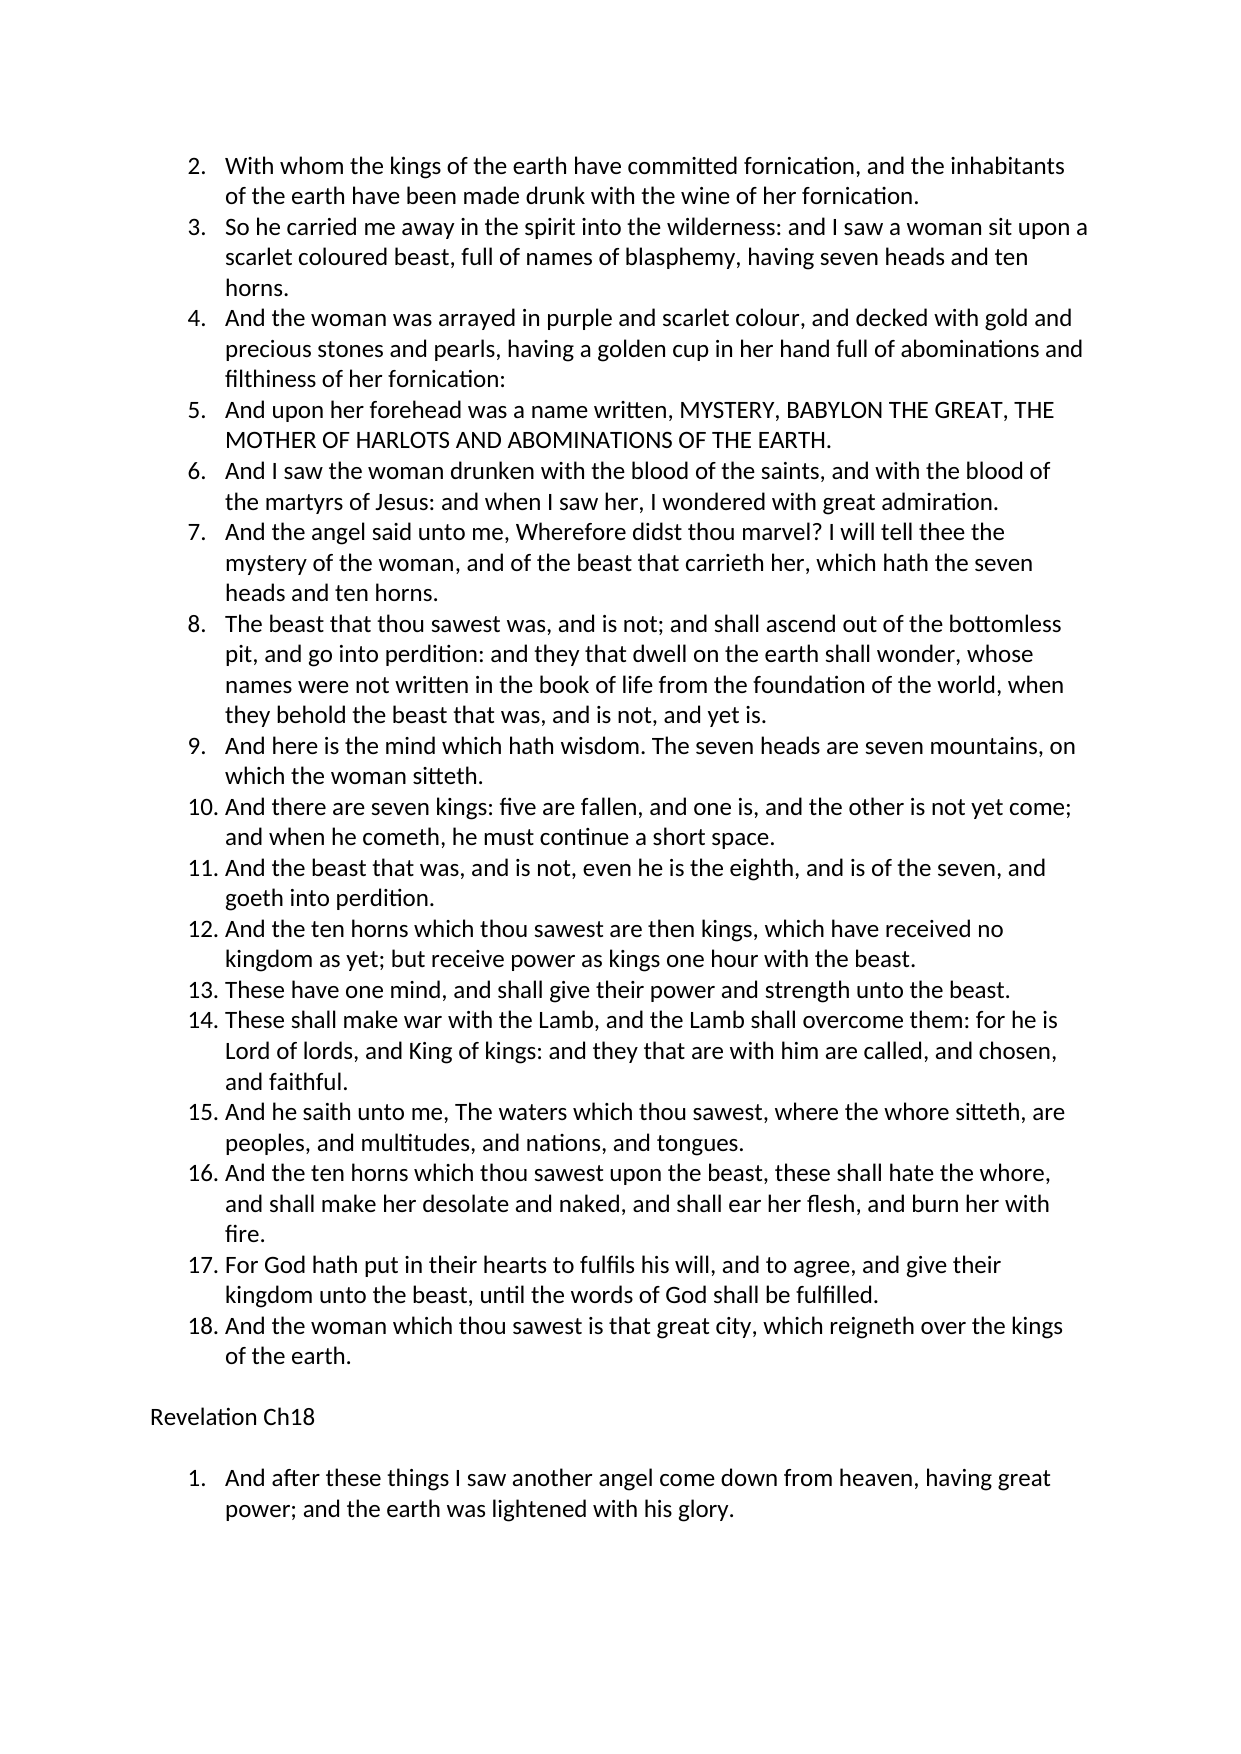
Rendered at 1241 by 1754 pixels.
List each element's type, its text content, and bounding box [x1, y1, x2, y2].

list And the angel said unto me, Wherefore didst thou marvel? I will tell thee the mystery of the woman, and of the beast that carrieth her, which hath the seven heads and ten horns. [187, 516, 1090, 608]
list These have one mind, and shall give their power and strength unto the beast. [187, 974, 1090, 1004]
list And the woman which thou sawest is that great city, which reigneth over the kings of the earth. [187, 1310, 1090, 1371]
list And the woman was arrayed in purple and scarlet colour, and decked with gold and precious stones and pearls, having a golden cup in her hand full of abominations and filthiness of her fornication: [187, 303, 1090, 394]
list So he carried me away in the spirit into the wilderness: and I saw a woman sit upon a scarlet coloured beast, full of names of blasphemy, having seven heads and ten horns. [187, 211, 1090, 303]
list These shall make war with the Lamb, and the Lamb shall overcome them: for he is Lord of lords, and King of kings: and they that are with him are called, and chosen, and faithful. [187, 1004, 1090, 1096]
list And there are seven kings: five are fallen, and one is, and the other is not yet come; and when he cometh, he must continue a short space. [187, 791, 1090, 852]
list And he saith unto me, The waters which thou sawest, where the whore sitteth, are peoples, and multitudes, and nations, and tongues. [187, 1096, 1090, 1157]
list And upon her forehead was a name written, MYSTERY, BABYLON THE GREAT, THE MOTHER OF HARLOTS AND ABOMINATIONS OF THE EARTH. [187, 394, 1090, 455]
list And the ten horns which thou sawest upon the beast, these shall hate the whore, and shall make her desolate and naked, and shall ear her flesh, and burn her with fire. [187, 1157, 1090, 1249]
list And here is the mind which hath wisdom. The seven heads are seven mountains, on which the woman sitteth. [187, 730, 1090, 791]
list And the beast that was, and is not, even he is the eighth, and is of the seven, and goeth into perdition. [187, 852, 1090, 913]
text Revelation Ch18 [150, 1401, 1090, 1432]
list With whom the kings of the earth have committed fornication, and the inhabitants of the earth have been made drunk with the wine of her fornication. [187, 150, 1090, 211]
list And I saw the woman drunken with the blood of the saints, and with the blood of the martyrs of Jesus: and when I saw her, I wondered with great admiration. [187, 455, 1090, 516]
list The beast that thou sawest was, and is not; and shall ascend out of the bottomless pit, and go into perdition: and they that dwell on the earth shall wonder, whose names were not written in the book of life from the foundation of the world, when they behold the beast that was, and is not, and yet is. [187, 608, 1090, 730]
list And after these things I saw another angel come down from heaven, having great power; and the earth was lightened with his glory. [187, 1462, 1090, 1523]
list And the ten horns which thou sawest are then kings, which have received no kingdom as yet; but receive power as kings one hour with the beast. [187, 913, 1090, 974]
list For God hath put in their hearts to fulfils his will, and to agree, and give their kingdom unto the beast, until the words of God shall be fulfilled. [187, 1249, 1090, 1310]
